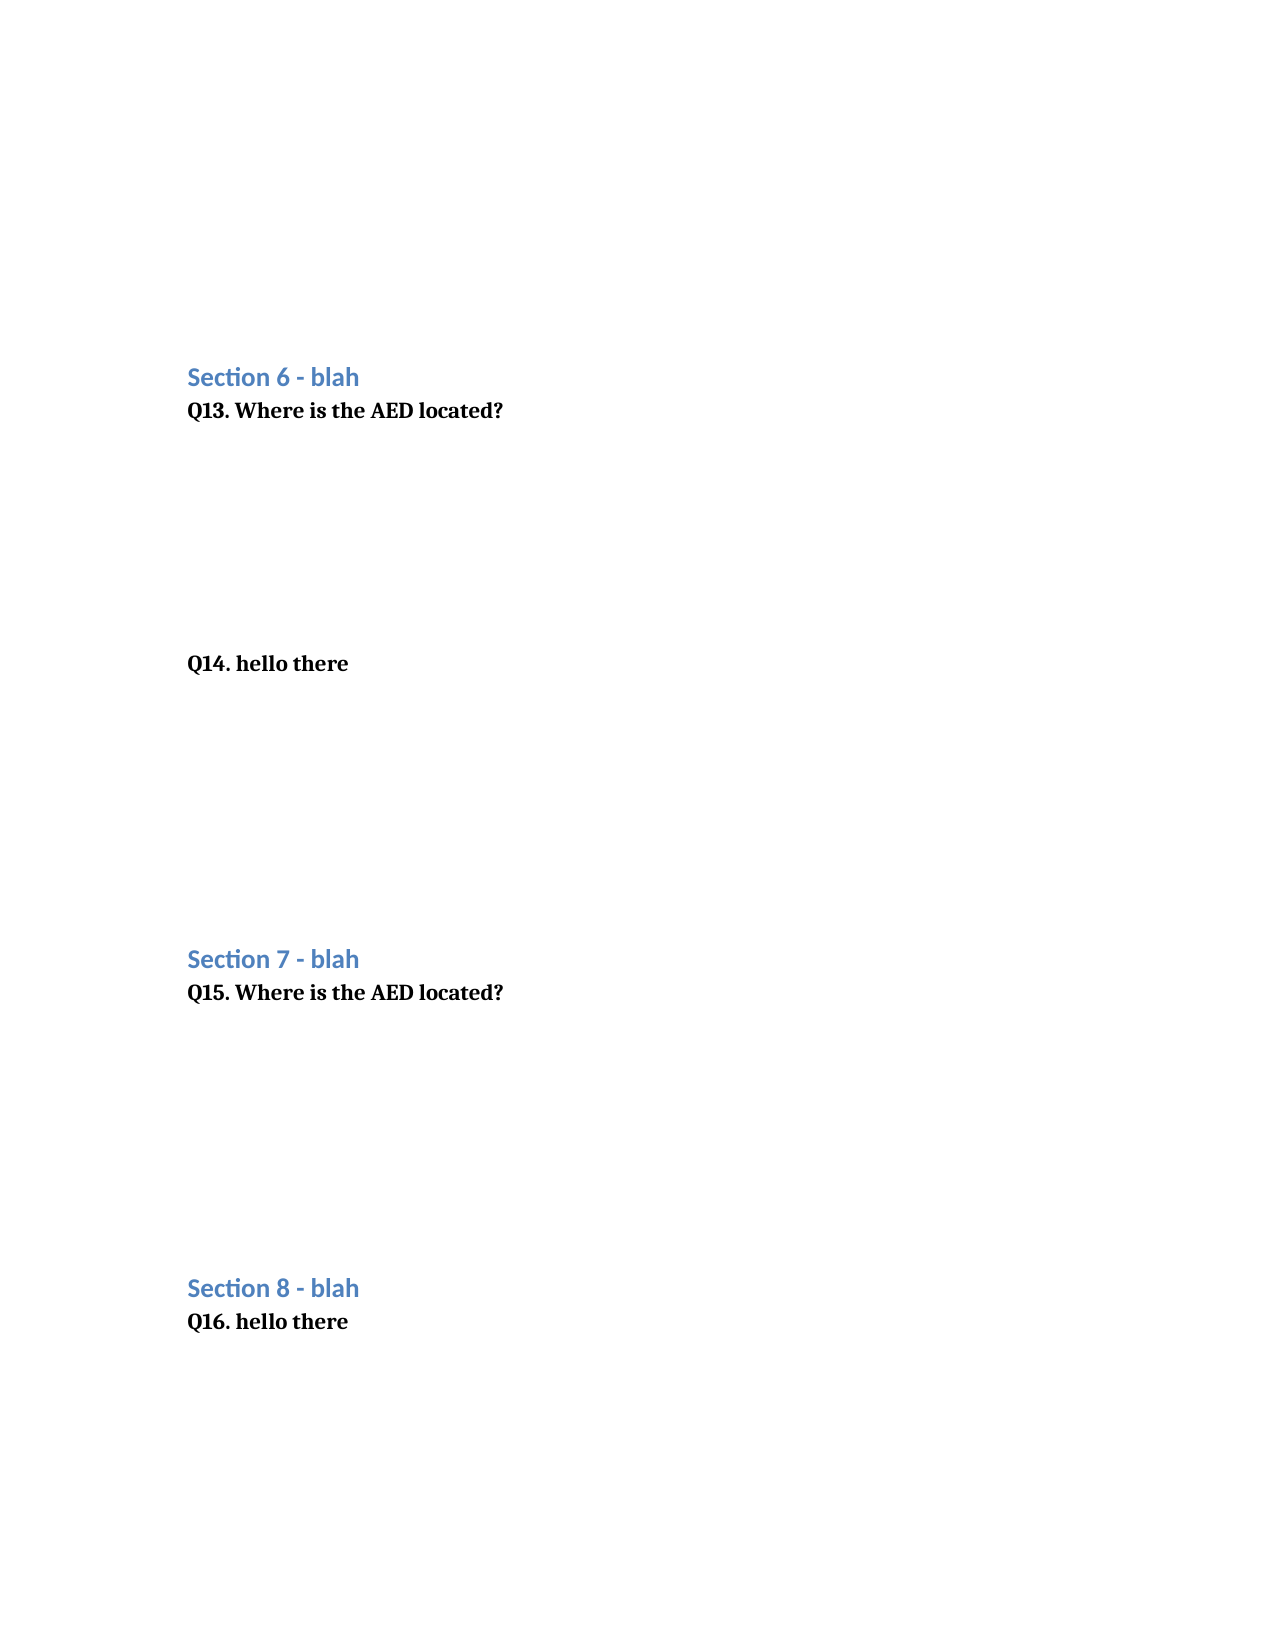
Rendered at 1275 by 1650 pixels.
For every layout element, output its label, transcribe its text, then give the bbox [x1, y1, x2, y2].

subtitle Section 7 - blah [187, 904, 1087, 975]
subtitle Section 8 - blah [187, 1233, 1087, 1304]
text Q14. hello there [187, 651, 1087, 707]
text Q13. Where is the AED located? [187, 398, 1087, 454]
text Q15. Where is the AED located? [187, 980, 1087, 1036]
subtitle Section 6 - blah [187, 322, 1087, 393]
text Q16. hello there [187, 1309, 1087, 1365]
